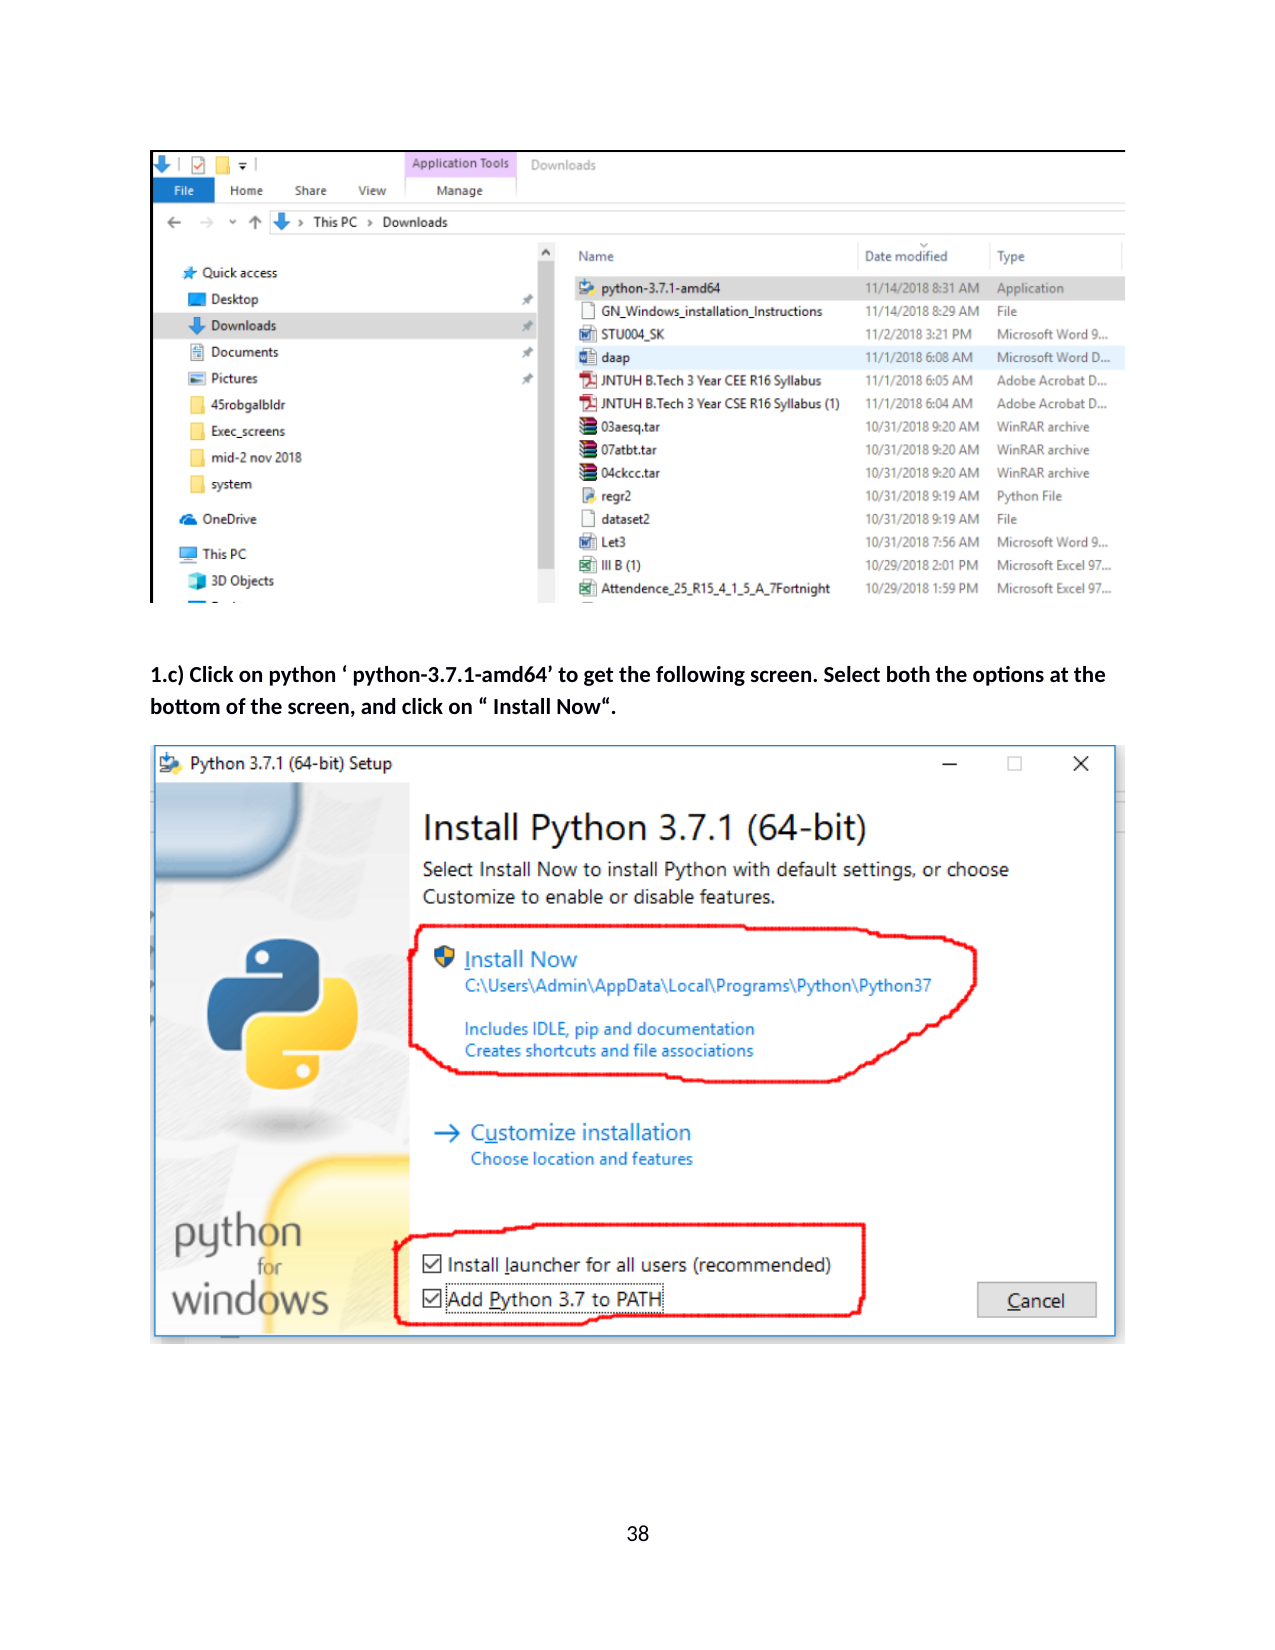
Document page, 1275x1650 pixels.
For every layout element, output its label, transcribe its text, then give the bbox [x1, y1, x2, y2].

picture [150, 150, 1125, 603]
text 1.c) Click on python ‘ python-3.7.1-amd64’ to get the following screen. Select both the options at the bottom of the screen, and click on “ Install Now“. [150, 660, 1125, 720]
picture [150, 745, 1125, 1344]
